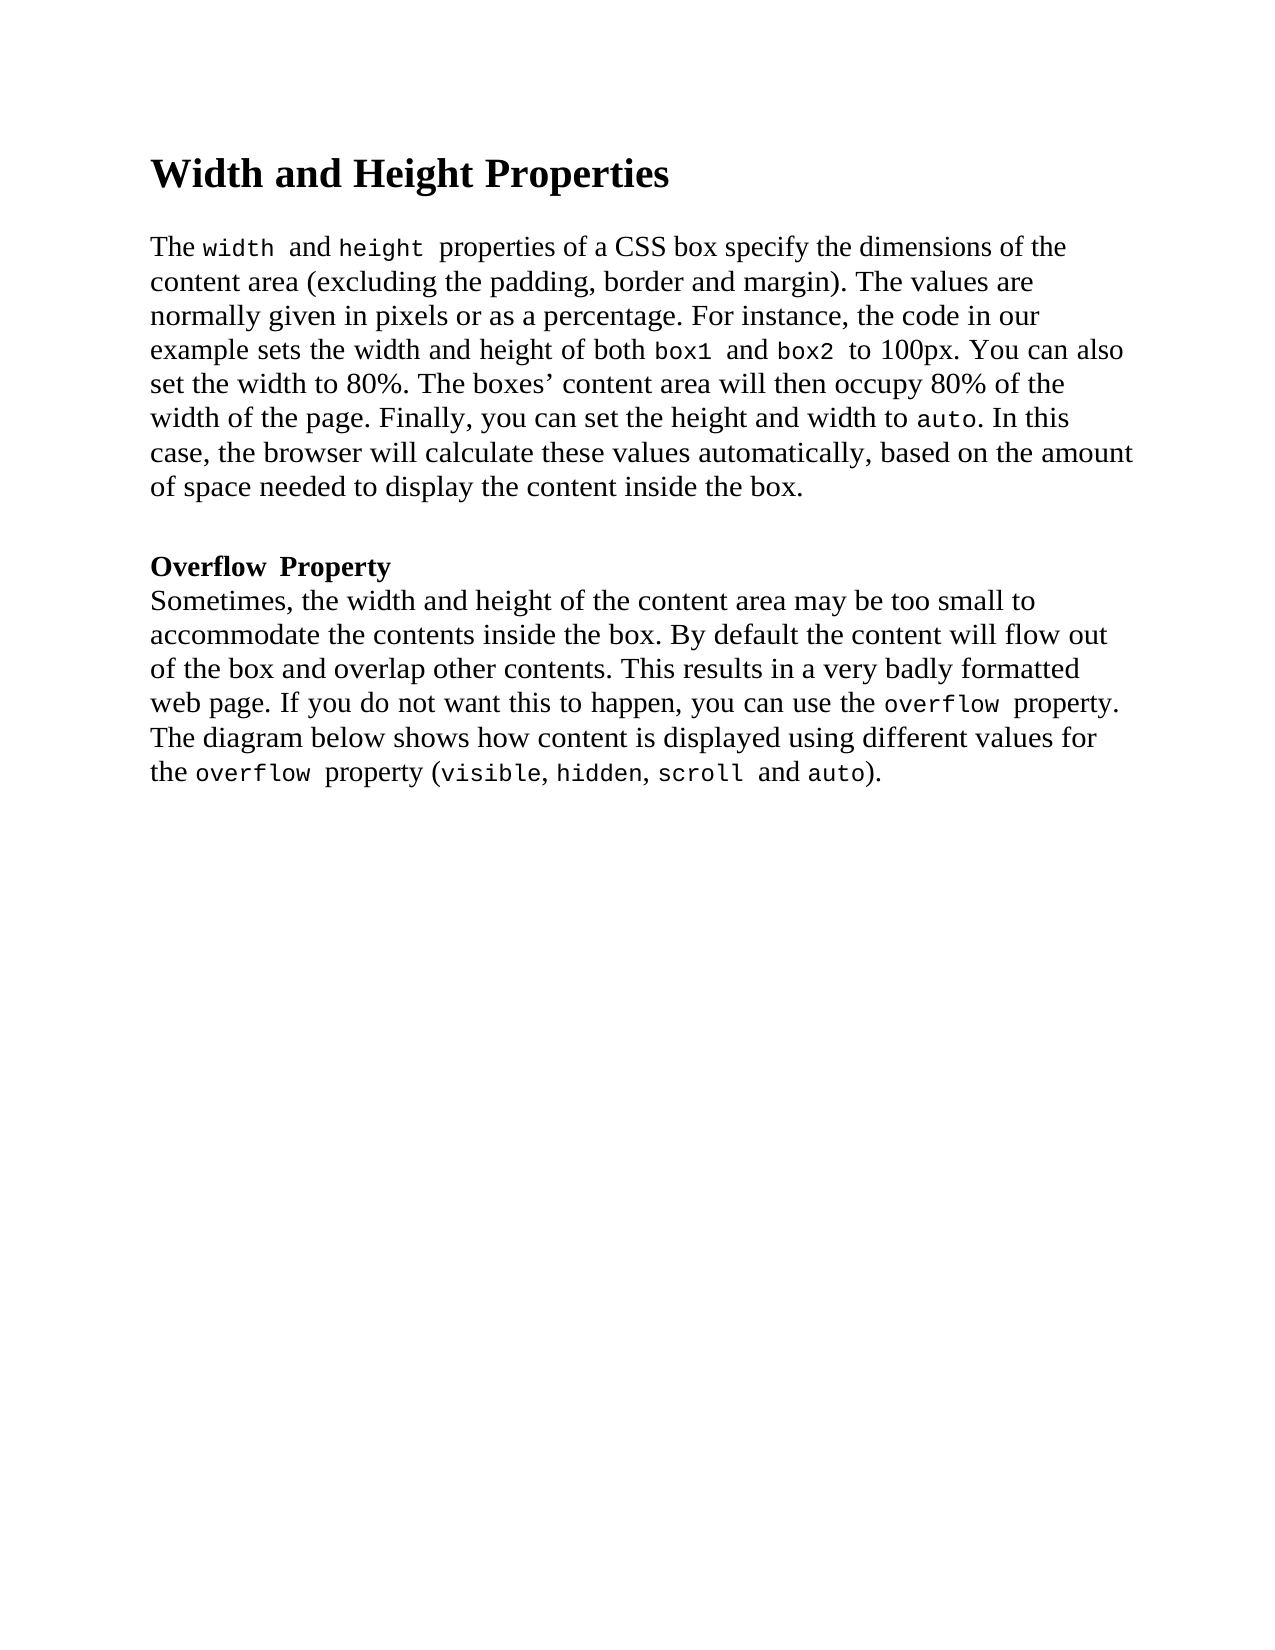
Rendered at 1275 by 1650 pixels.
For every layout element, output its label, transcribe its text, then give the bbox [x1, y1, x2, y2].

text Sometimes, the width and height of the content area may be too small to accommodate the contents inside the box. By default the content will flow out of the box and overlap other contents. This results in a very badly formatted web page. If you do not want this to happen, you can use the overflow property. The diagram below shows how content is displayed using different values for the overflow property (visible, hidden, scroll and auto). [150, 583, 1135, 788]
text The width and height properties of a CSS box specify the dimensions of the content area (excluding the padding, border and margin). The values are normally given in pixels or as a percentage. For instance, the code in our example sets the width and height of both box1 and box2 to 100px. You can also set the width to 80%. The boxes’ content area will then occupy 80% of the width of the page. Finally, you can set the height and width to auto. In this case, the browser will calculate these values automatically, based on the amount of space needed to display the content inside the box. [150, 229, 1135, 503]
subtitle Overflow Property [150, 549, 1135, 583]
subtitle Width and Height Properties [150, 148, 1135, 196]
